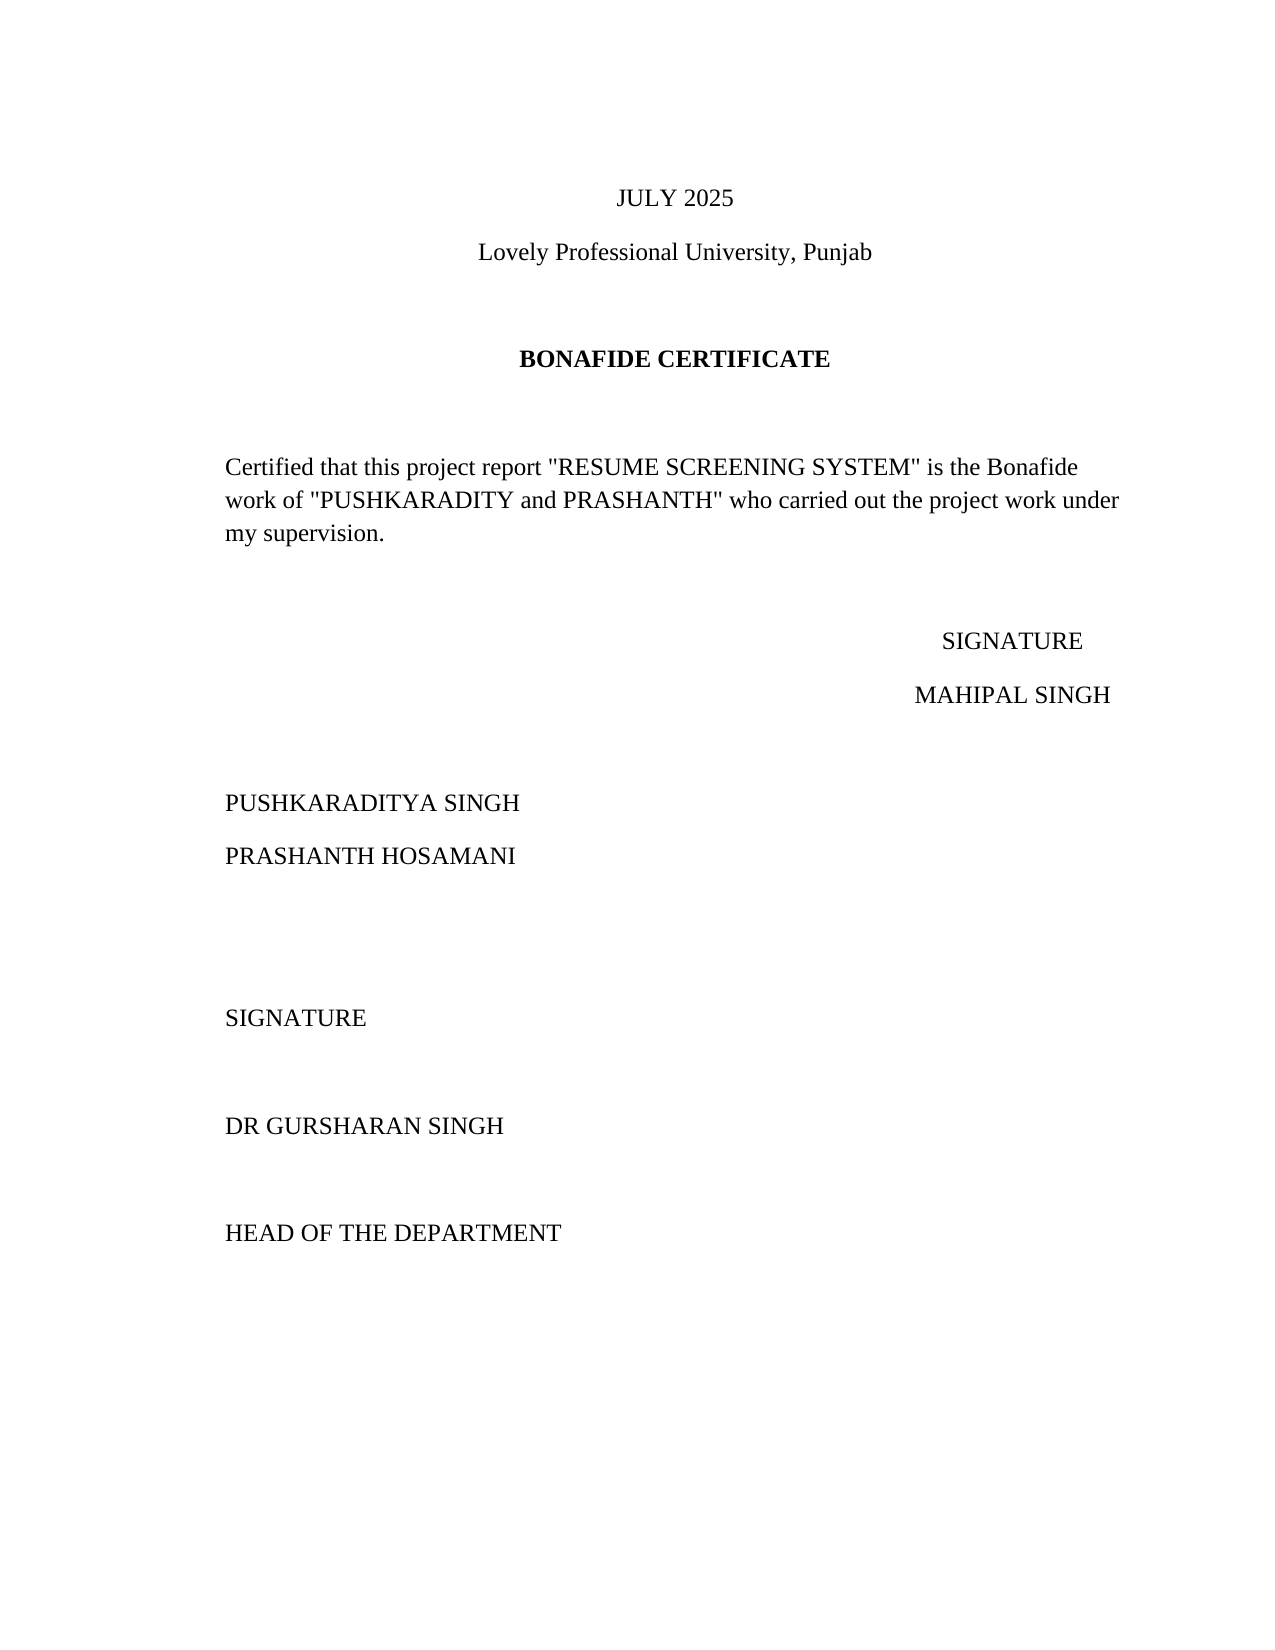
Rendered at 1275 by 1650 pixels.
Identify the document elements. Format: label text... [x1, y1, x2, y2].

text BONAFIDE CERTIFICATE [225, 344, 1125, 373]
text Lovely Professional University, Punjab [225, 237, 1125, 266]
text HEAD OF THE DEPARTMENT [225, 1218, 1125, 1247]
text PUSHKARADITYA SINGH [225, 788, 1125, 816]
text JULY 2025 [225, 150, 1125, 212]
text SIGNATURE [225, 1003, 1125, 1032]
text MAHIPAL SINGH [825, 680, 1125, 709]
text PRASHANTH HOSAMANI [225, 841, 1125, 870]
text DR GURSHARAN SINGH [225, 1111, 1125, 1139]
text Certified that this project report "RESUME SCREENING SYSTEM" is the Bonafide work of "PUSHKARADITY and PRASHANTH" who carried out the project work under my supervision. [225, 452, 1125, 547]
text SIGNATURE [825, 626, 1125, 655]
